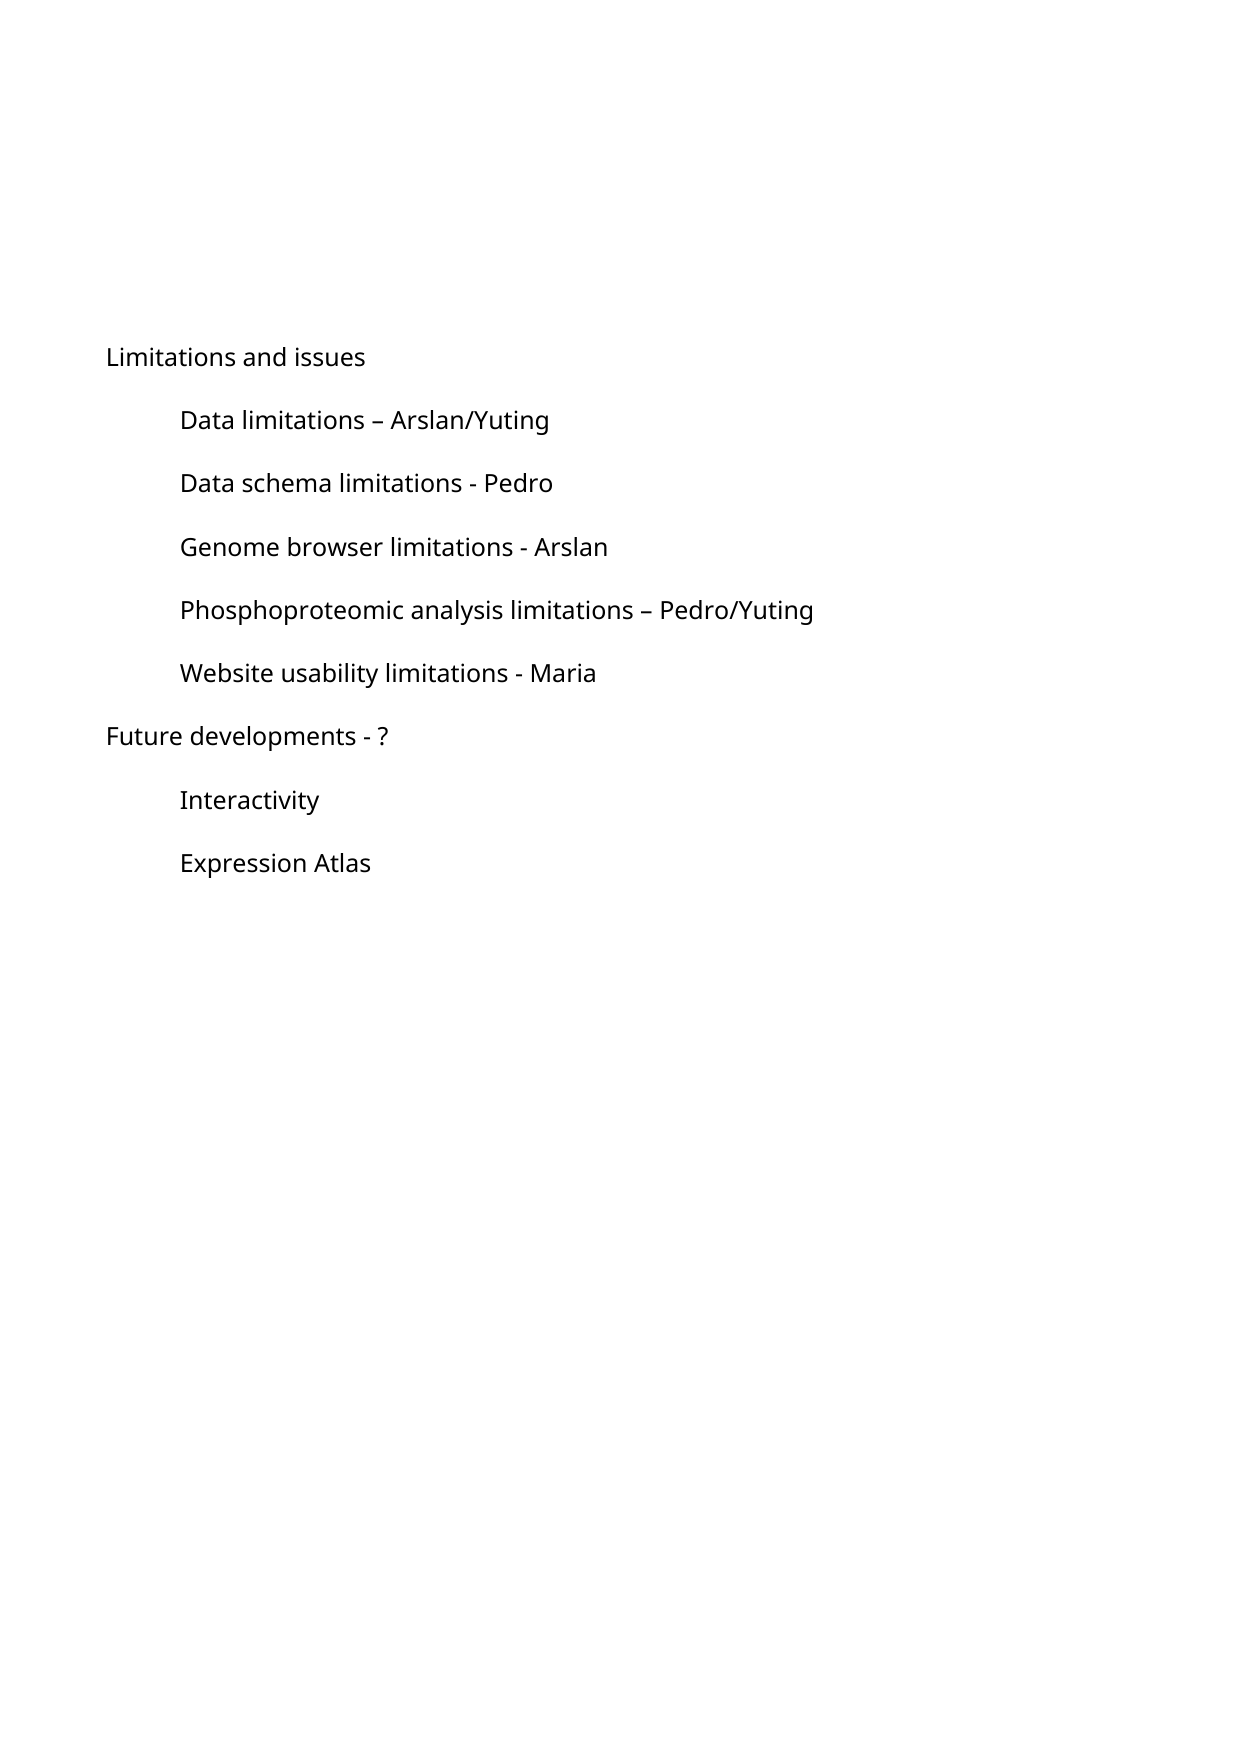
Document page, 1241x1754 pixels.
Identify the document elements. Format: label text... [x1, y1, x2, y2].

text Expression Atlas [106, 846, 1090, 879]
text Interactivity [106, 782, 1090, 816]
text Genome browser limitations - Arslan [106, 529, 1090, 563]
text Limitations and issues [106, 340, 1090, 374]
text Phosphoproteomic analysis limitations – Pedro/Yuting [106, 593, 1090, 627]
text Data limitations – Arslan/Yuting [106, 403, 1090, 437]
text Data schema limitations - Pedro [106, 466, 1090, 500]
text Website usability limitations - Maria [106, 656, 1090, 690]
text Future developments - ? [106, 719, 1090, 753]
